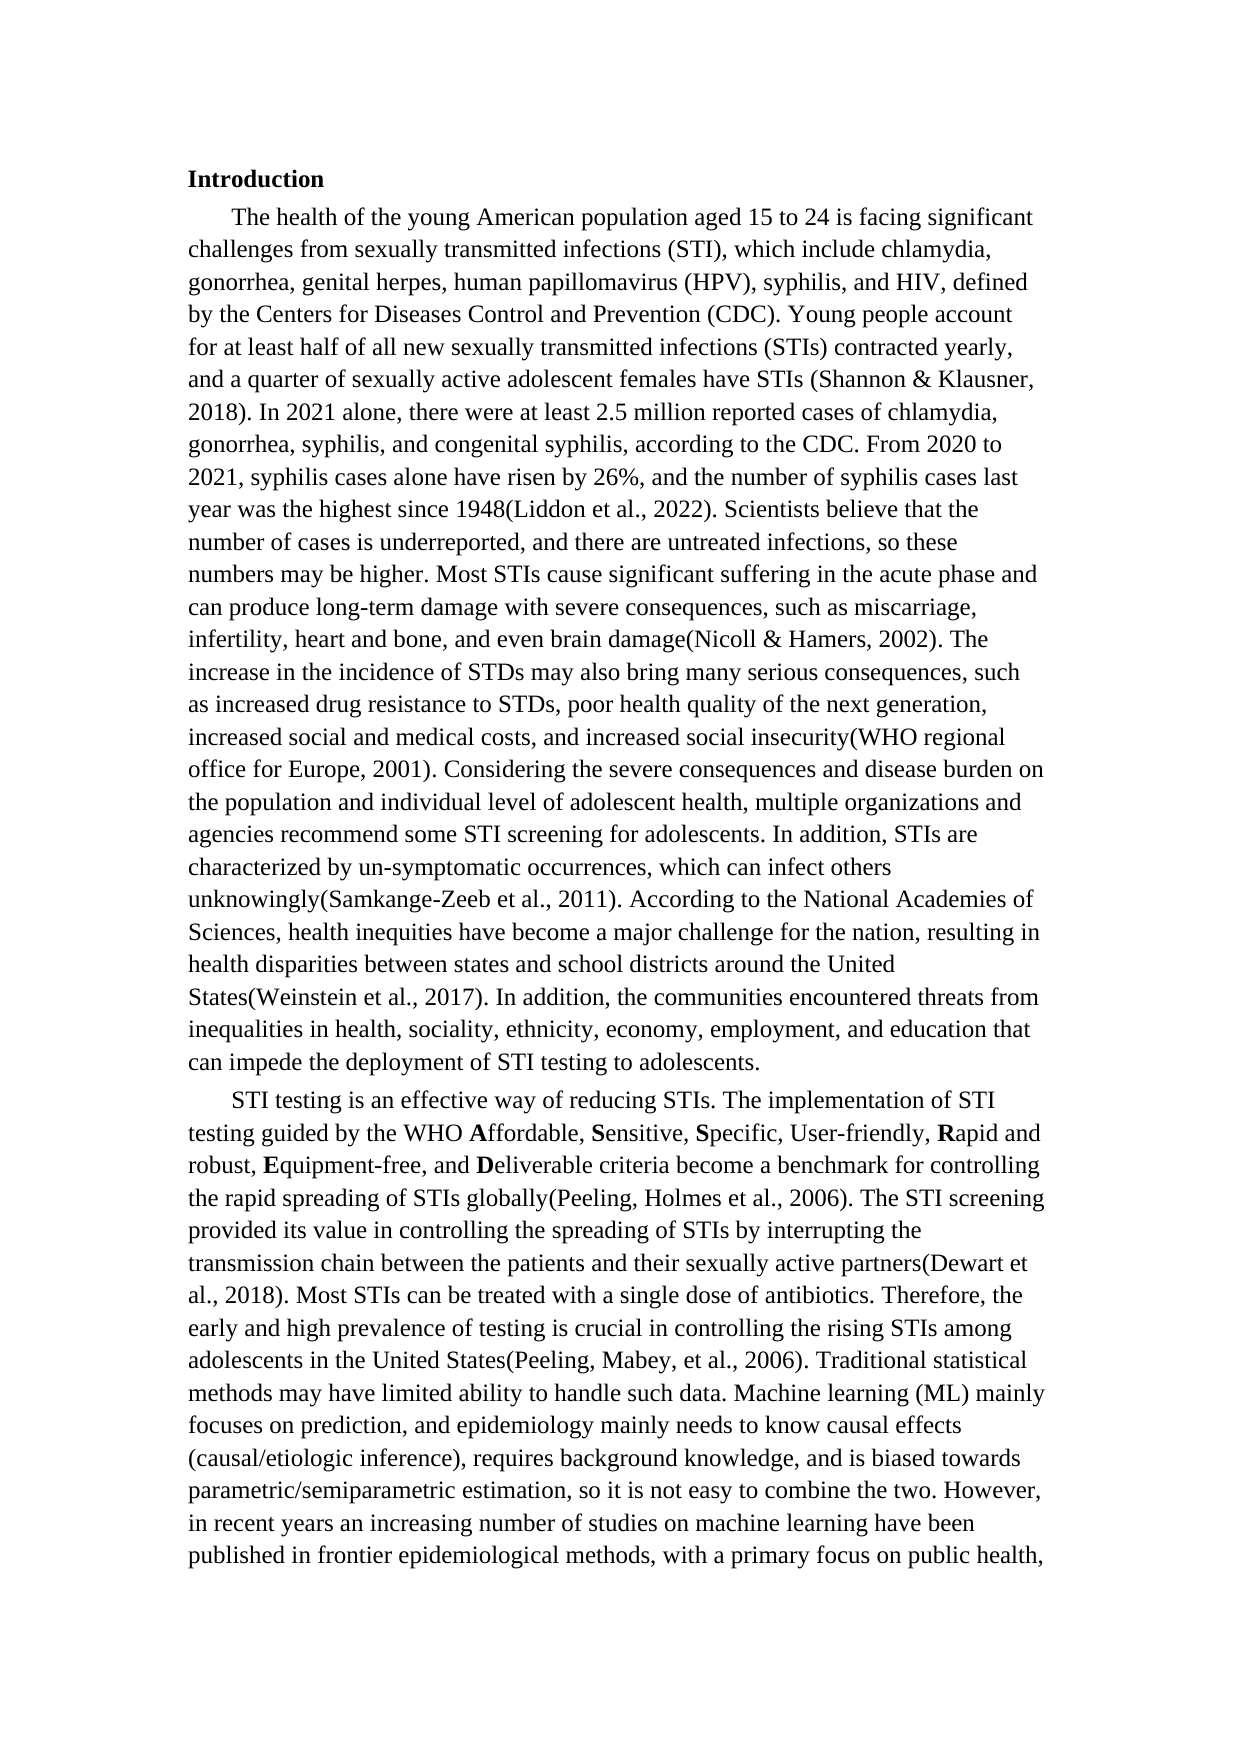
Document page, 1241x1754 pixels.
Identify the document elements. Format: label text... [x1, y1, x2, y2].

text The health of the young American population aged 15 to 24 is facing significant challenges from sexually transmitted infections (STI), which include chlamydia, gonorrhea, genital herpes, human papillomavirus (HPV), syphilis, and HIV, defined by the Centers for Diseases Control and Prevention (CDC). Young people account for at least half of all new sexually transmitted infections (STIs) contracted yearly, and a quarter of sexually active adolescent females have STIs . In 2021 alone, there were at least 2.5 million reported cases of chlamydia, gonorrhea, syphilis, and congenital syphilis, according to the CDC. From 2020 to 2021, syphilis cases alone have risen by 26%, and the number of syphilis cases last year was the highest since 1948. Scientists believe that the number of cases is underreported, and there are untreated infections, so these numbers may be higher. Most STIs cause significant suffering in the acute phase and can produce long-term damage with severe consequences, such as miscarriage, infertility, heart and bone, and even brain damage. The increase in the incidence of STDs may also bring many serious consequences, such as increased drug resistance to STDs, poor health quality of the next generation, increased social and medical costs, and increased social insecurity. Considering the severe consequences and disease burden on the population and individual level of adolescent health, multiple organizations and agencies recommend some STI screening for adolescents. In addition, STIs are characterized by un-symptomatic occurrences, which can infect others unknowingly. According to the National Academies of Sciences, health inequities have become a major challenge for the nation, resulting in health disparities between states and school districts around the United States. In addition, the communities encountered threats from inequalities in health, sociality, ethnicity, economy, employment, and education that can impede the deployment of STI testing to adolescents. [188, 200, 1046, 1078]
text Introduction [187, 162, 1055, 194]
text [188, 1083, 1046, 1571]
